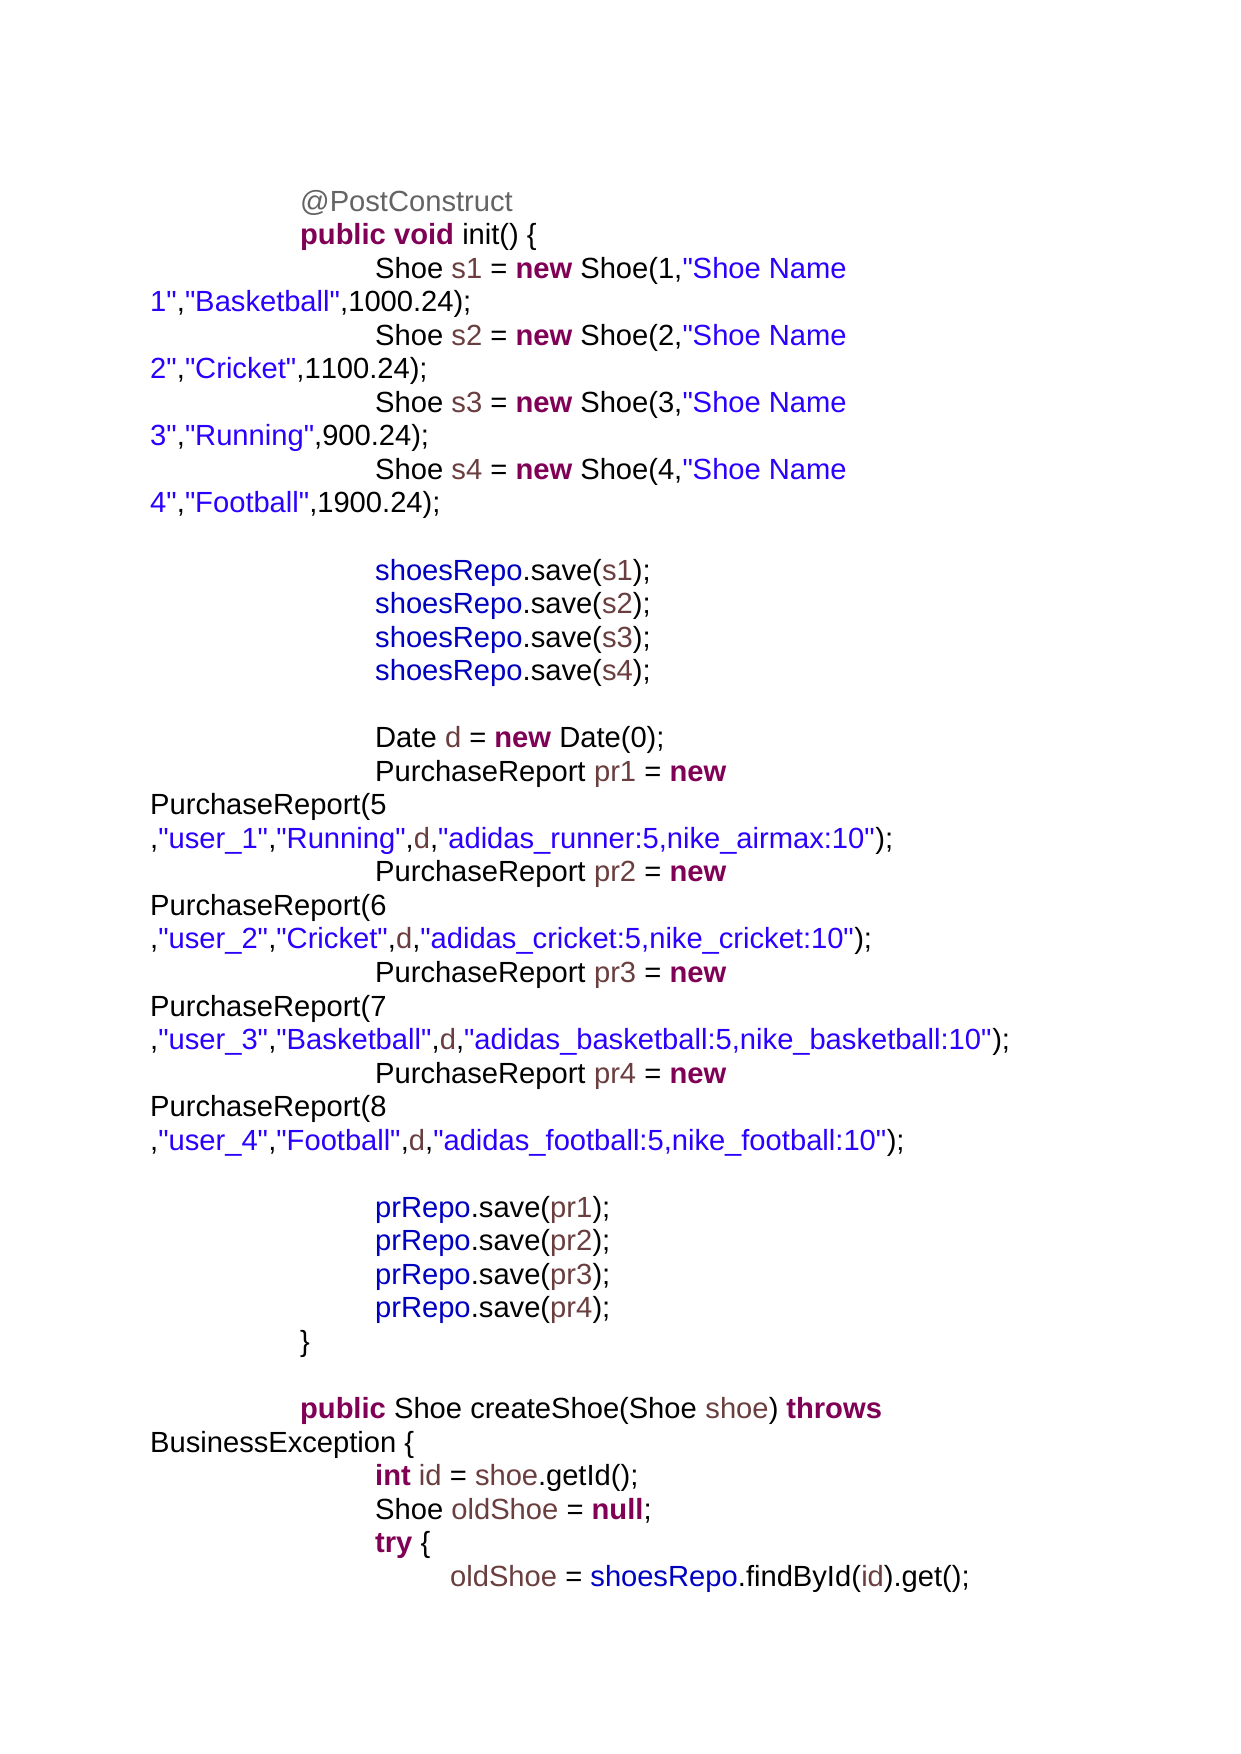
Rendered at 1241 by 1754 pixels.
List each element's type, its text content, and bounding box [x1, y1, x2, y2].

text shoesRepo.save(s1); [150, 552, 1090, 586]
text PurchaseReport pr1 = new PurchaseReport(5,"user_1","Running",d,"adidas_runner:5,nike_airmax:10"); [150, 754, 1090, 854]
text prRepo.save(pr2); [150, 1223, 1090, 1257]
text int id = shoe.getId(); [150, 1458, 1090, 1492]
text Shoe oldShoe = null; [150, 1492, 1090, 1525]
text Shoe s3 = new Shoe(3,"Shoe Name 3","Running",900.24); [150, 385, 1090, 452]
text prRepo.save(pr3); [150, 1257, 1090, 1290]
text public Shoe createShoe(Shoe shoe) throws BusinessException { [150, 1391, 1090, 1458]
text @PostConstruct [150, 183, 1090, 217]
text prRepo.save(pr4); [150, 1290, 1090, 1324]
text Shoe s2 = new Shoe(2,"Shoe Name 2","Cricket",1100.24); [150, 318, 1090, 385]
text Shoe s4 = new Shoe(4,"Shoe Name 4","Football",1900.24); [150, 452, 1090, 519]
text prRepo.save(pr1); [150, 1190, 1090, 1223]
text PurchaseReport pr4 = new PurchaseReport(8,"user_4","Football",d,"adidas_football:5,nike_football:10"); [150, 1056, 1090, 1156]
text Date d = new Date(0); [150, 720, 1090, 754]
text Shoe s1 = new Shoe(1,"Shoe Name 1","Basketball",1000.24); [150, 251, 1090, 318]
text shoesRepo.save(s2); [150, 586, 1090, 619]
text } [150, 1324, 1090, 1357]
text shoesRepo.save(s4); [150, 653, 1090, 687]
text shoesRepo.save(s3); [150, 619, 1090, 653]
text oldShoe = shoesRepo.findById(id).get(); [150, 1559, 1090, 1592]
text try { [150, 1525, 1090, 1559]
text PurchaseReport pr2 = new PurchaseReport(6,"user_2","Cricket",d,"adidas_cricket:5,nike_cricket:10"); [150, 854, 1090, 955]
text public void init() { [150, 217, 1090, 251]
text PurchaseReport pr3 = new PurchaseReport(7,"user_3","Basketball",d,"adidas_basketball:5,nike_basketball:10"); [150, 955, 1090, 1056]
